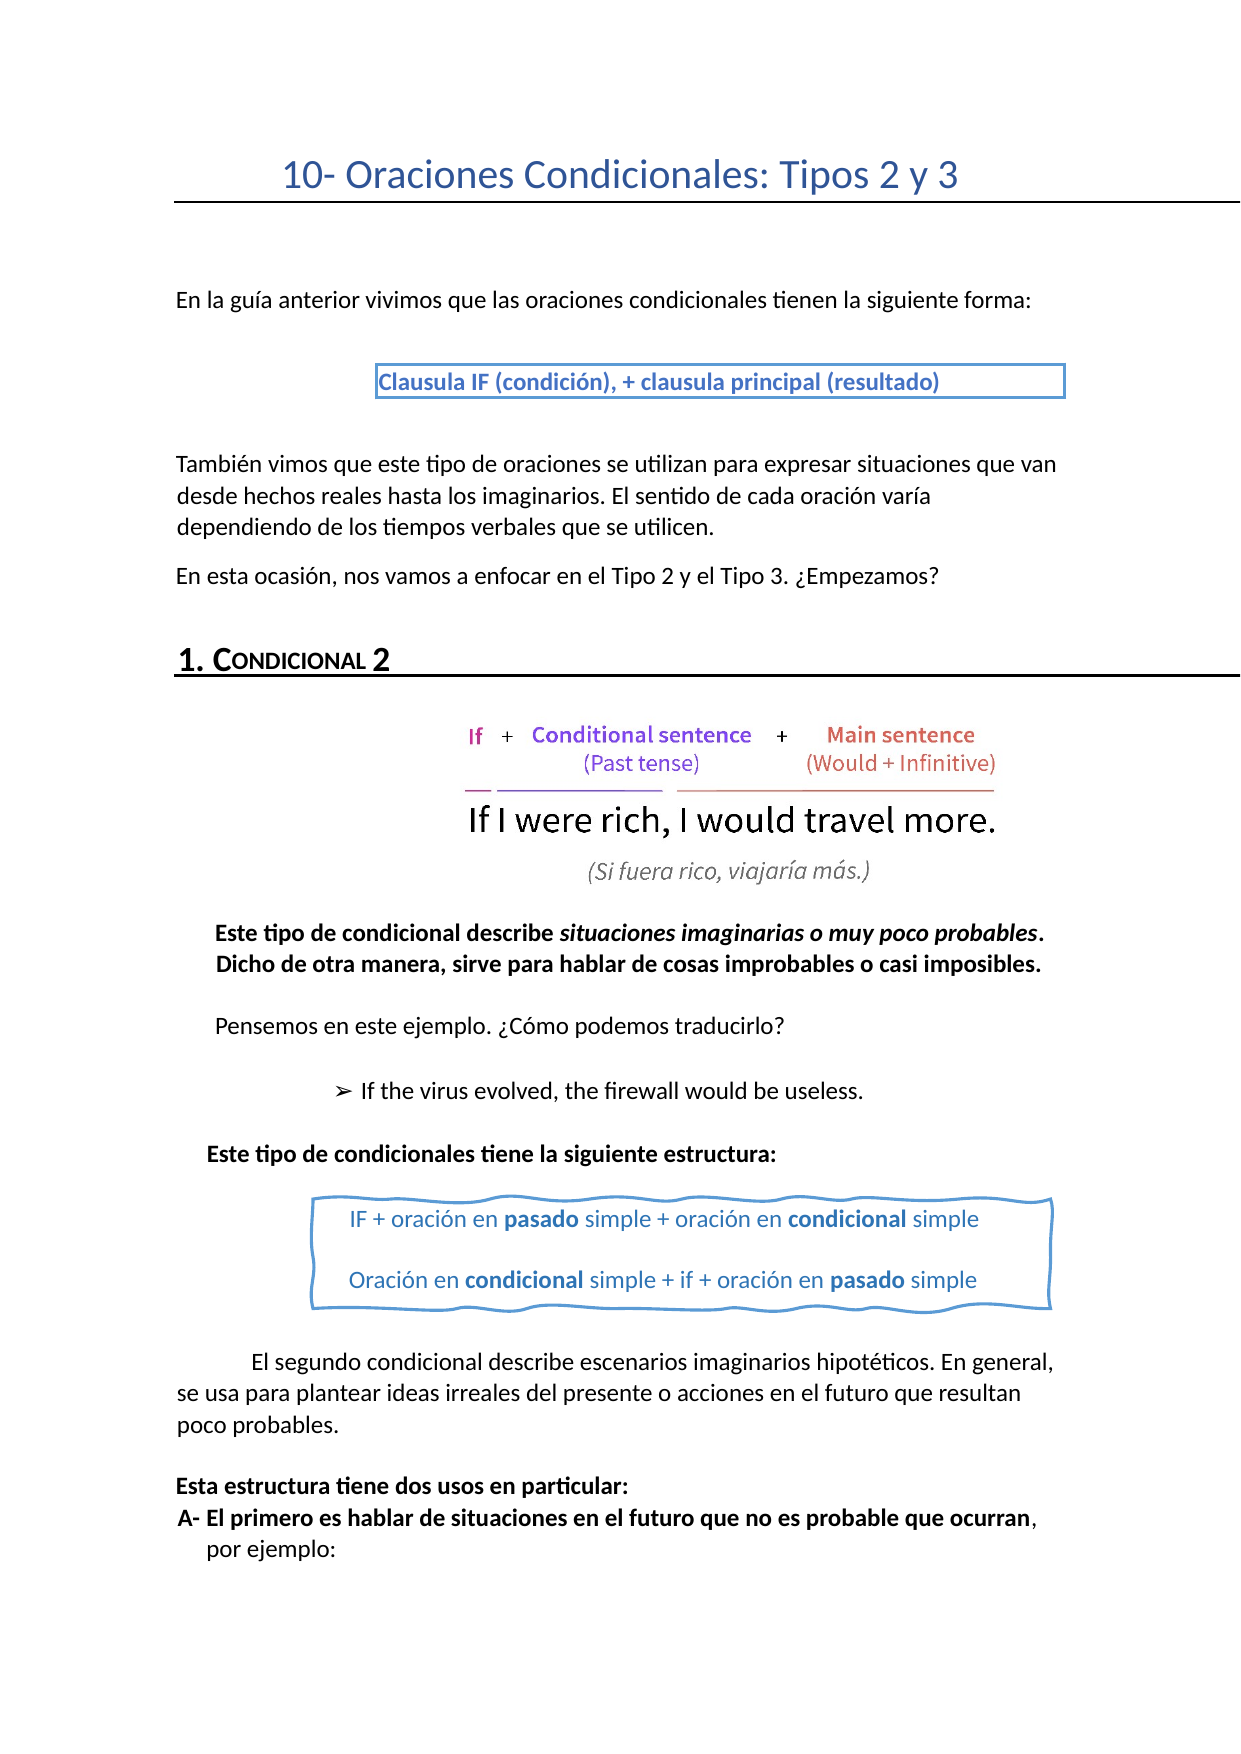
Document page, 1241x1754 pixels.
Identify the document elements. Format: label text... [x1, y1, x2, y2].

text Clausula IF (condición), + clausula principal (resultado) [378, 366, 1063, 396]
text Oración en condicional simple + if + oración en pasado simple [177, 1265, 1063, 1295]
text Pensemos en este ejemplo. ¿Cómo podemos traducirlo? [215, 1010, 1063, 1040]
text IF + oración en pasado simple + oración en condicional simple [177, 1203, 1063, 1233]
text También vimos que este tipo de oraciones se utilizan para expresar situaciones que van desde hechos reales hasta los imaginarios. El sentido de cada oración varía dependiendo de los tiempos verbales que se utilicen. [176, 449, 1063, 542]
text ➢ If the virus evolved, the firewall would be useless. [333, 1073, 1063, 1107]
text En esta ocasión, nos vamos a enfocar en el Tipo 2 y el Tipo 3. ¿Empezamos? [176, 561, 1063, 591]
text Esta estructura tiene dos usos en particular: [176, 1470, 1063, 1501]
text Este tipo de condicional describe situaciones imaginarias o muy poco probables. Dicho de otra manera, sirve para hablar de cosas improbables o casi imposibles. [215, 917, 1063, 979]
picture [449, 706, 1024, 892]
list El primero es hablar de situaciones en el futuro que no es probable que ocurran, por ejemplo: [177, 1502, 1063, 1564]
text En la guía anterior vivimos que las oraciones condicionales tienen la siguiente forma: [176, 284, 1063, 314]
text Este tipo de condicionales tiene la siguiente estructura: [207, 1138, 1063, 1168]
text El segundo condicional describe escenarios imaginarios hipotéticos. En general, se usa para plantear ideas irreales del presente o acciones en el futuro que resultan poco probables. [176, 1346, 1063, 1439]
text 10- Oraciones Condicionales: Tipos 2 y 3 [177, 148, 1063, 198]
